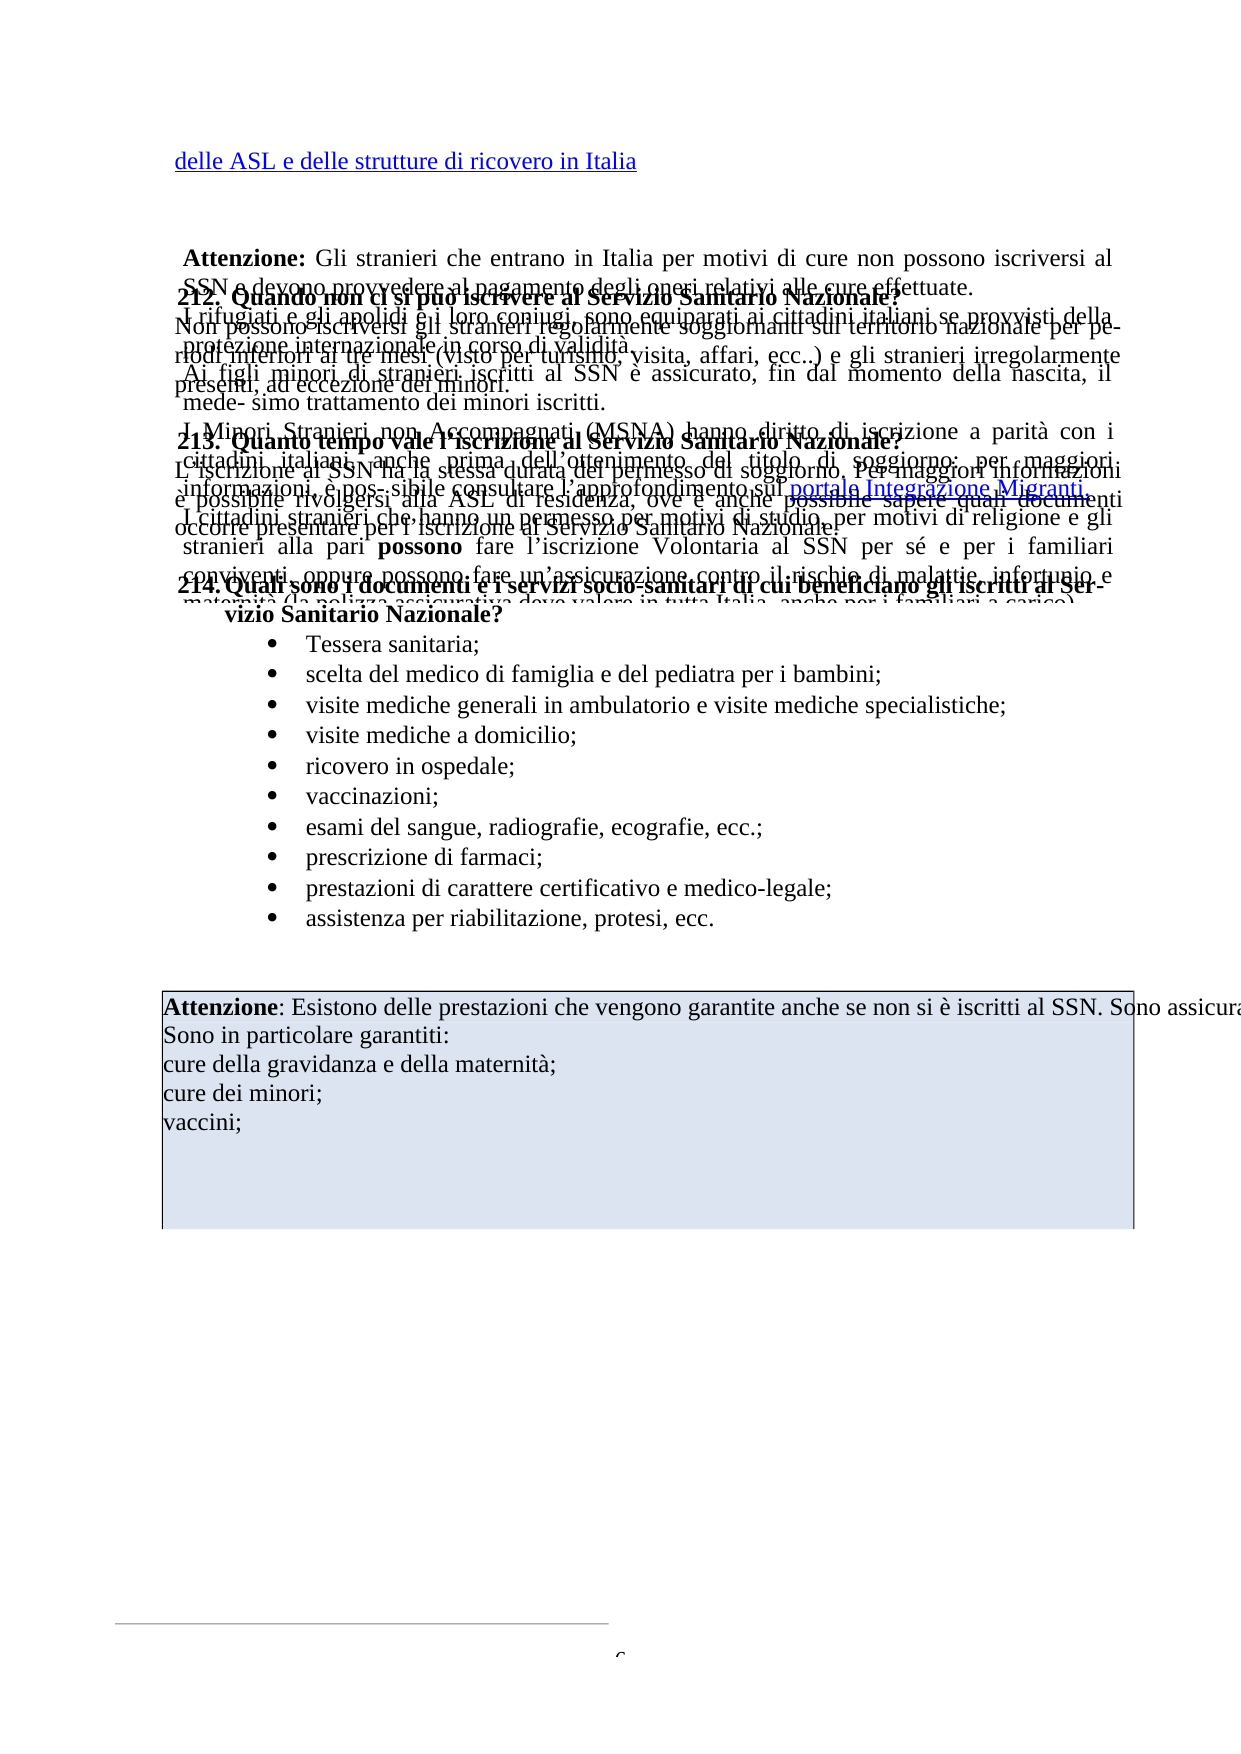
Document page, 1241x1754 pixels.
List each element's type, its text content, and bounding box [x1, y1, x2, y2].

list prestazioni di carattere certificativo e medico-legale; [268, 872, 1240, 902]
subtitle Quanto tempo vale l’iscrizione al Servizio Sanitario Nazionale? [177, 426, 1240, 455]
list assistenza per riabilitazione, protesi, ecc. [268, 902, 1240, 933]
list prescrizione di farmaci; [268, 841, 1240, 872]
subtitle Quali sono i documenti e i servizi socio-sanitari di cui beneficiano gli iscritti al Ser- vizio Sanitario Nazionale? [177, 570, 1122, 628]
list scelta del medico di famiglia e del pediatra per i bambini; [268, 658, 1240, 689]
text L’iscrizione al SSN ha la stessa durata del permesso di soggiorno. Per maggiori informazioni è possibile rivolgersi alla ASL di residenza, ove è anche possibile sapere quali documenti occorre presentare per l’iscrizione al Servizio Sanitario Nazionale. [174, 455, 1123, 541]
list visite mediche a domicilio; [268, 719, 1240, 750]
subtitle Quando non ci si può iscrivere al Servizio Sanitario Nazionale? [177, 282, 1240, 311]
list vaccinazioni; [268, 780, 1240, 811]
list ricovero in ospedale; [268, 750, 1240, 780]
text Non possono iscriversi gli stranieri regolarmente soggiornanti sul territorio nazionale per pe- riodi inferiori ai tre mesi (visto per turismo, visita, affari, ecc..) e gli stranieri irregolarmente presenti, ad eccezione dei minori. [174, 311, 1122, 397]
list esami del sangue, radiografie, ecografie, ecc.; [268, 811, 1240, 841]
list Tessera sanitaria; [268, 628, 1240, 658]
list visite mediche generali in ambulatorio e visite mediche specialistiche; [268, 689, 1240, 719]
text delle ASL e delle strutture di ricovero in Italia [174, 146, 1240, 174]
